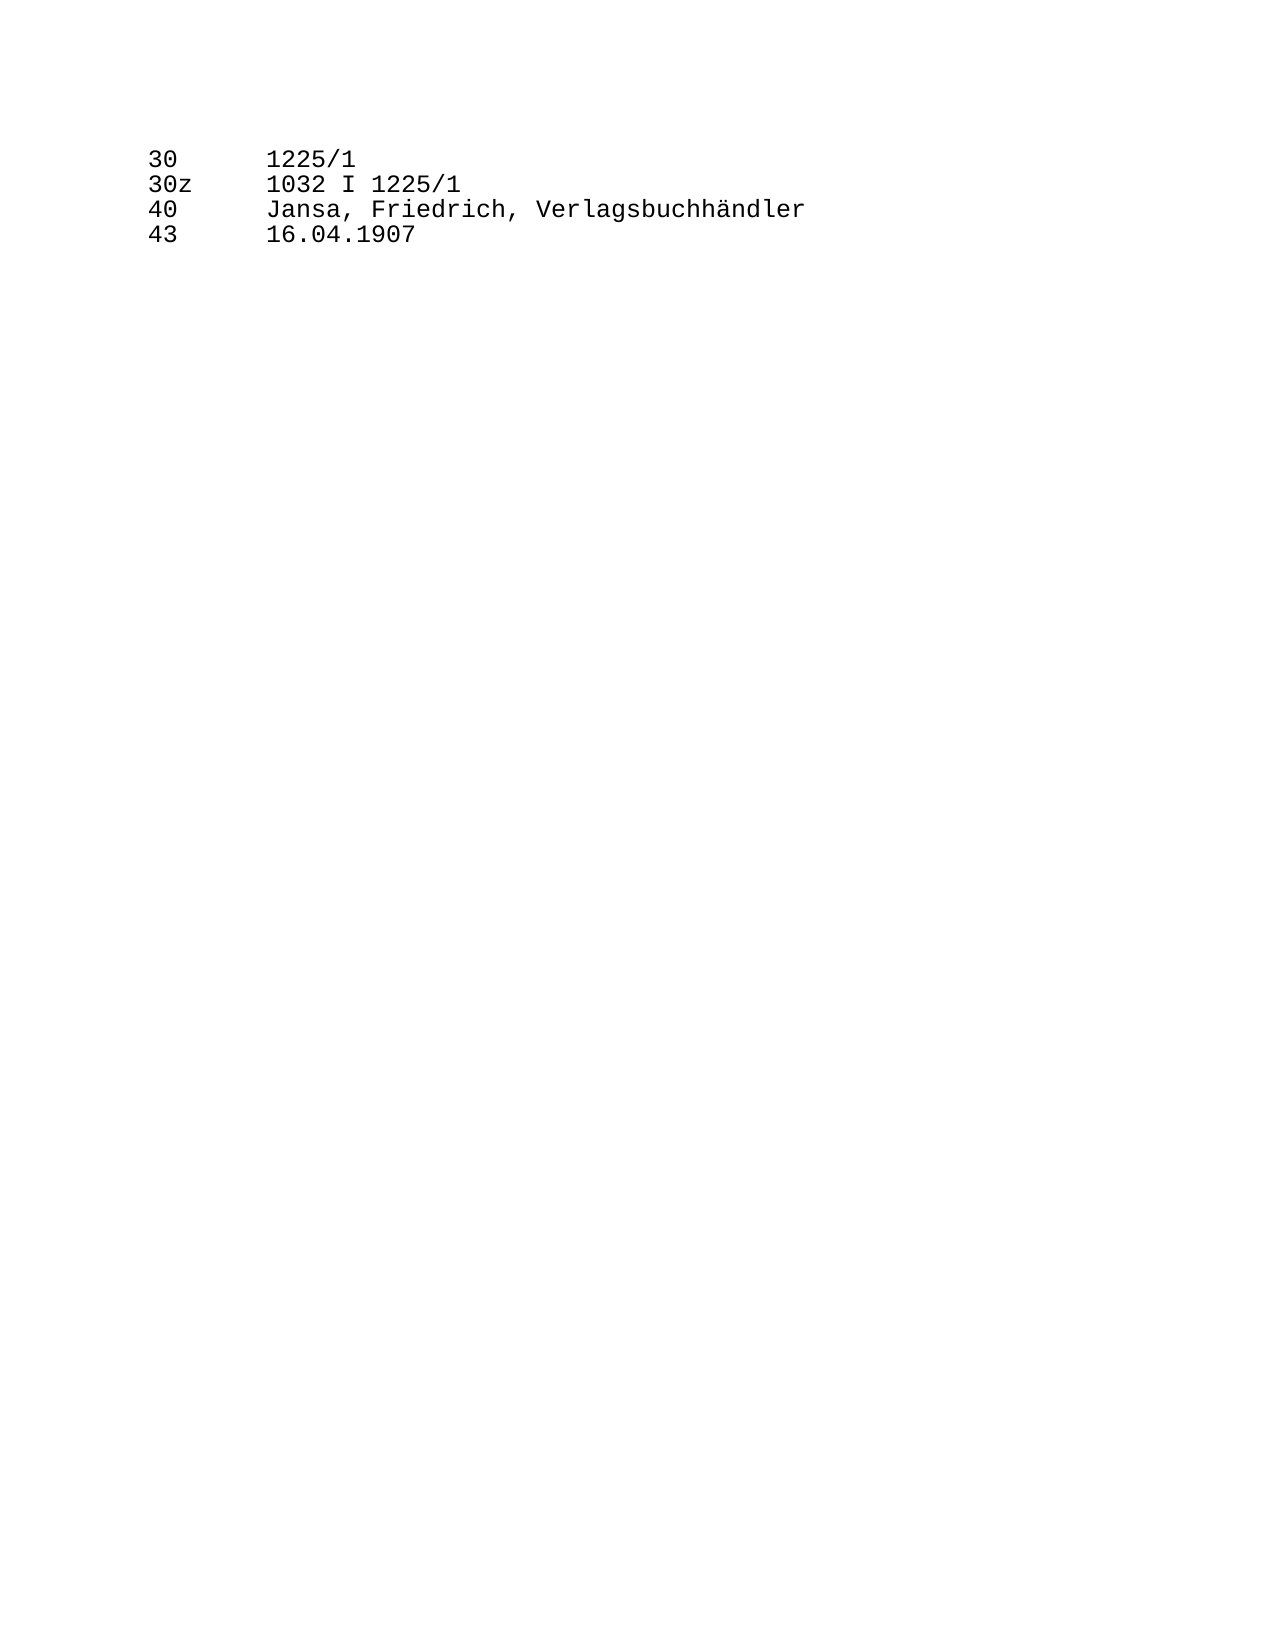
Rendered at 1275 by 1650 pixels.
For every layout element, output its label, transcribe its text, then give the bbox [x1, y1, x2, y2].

text 40 p[1{Jansa}, 2{Friedrich}, 5{Verlagsbuchhändler}]p [148, 198, 1127, 223]
text 30z 1032 I 1225/1 [148, 173, 1127, 198]
text 30 1225/1 [148, 148, 1127, 173]
text 43 16.04.1907 [148, 223, 1127, 248]
